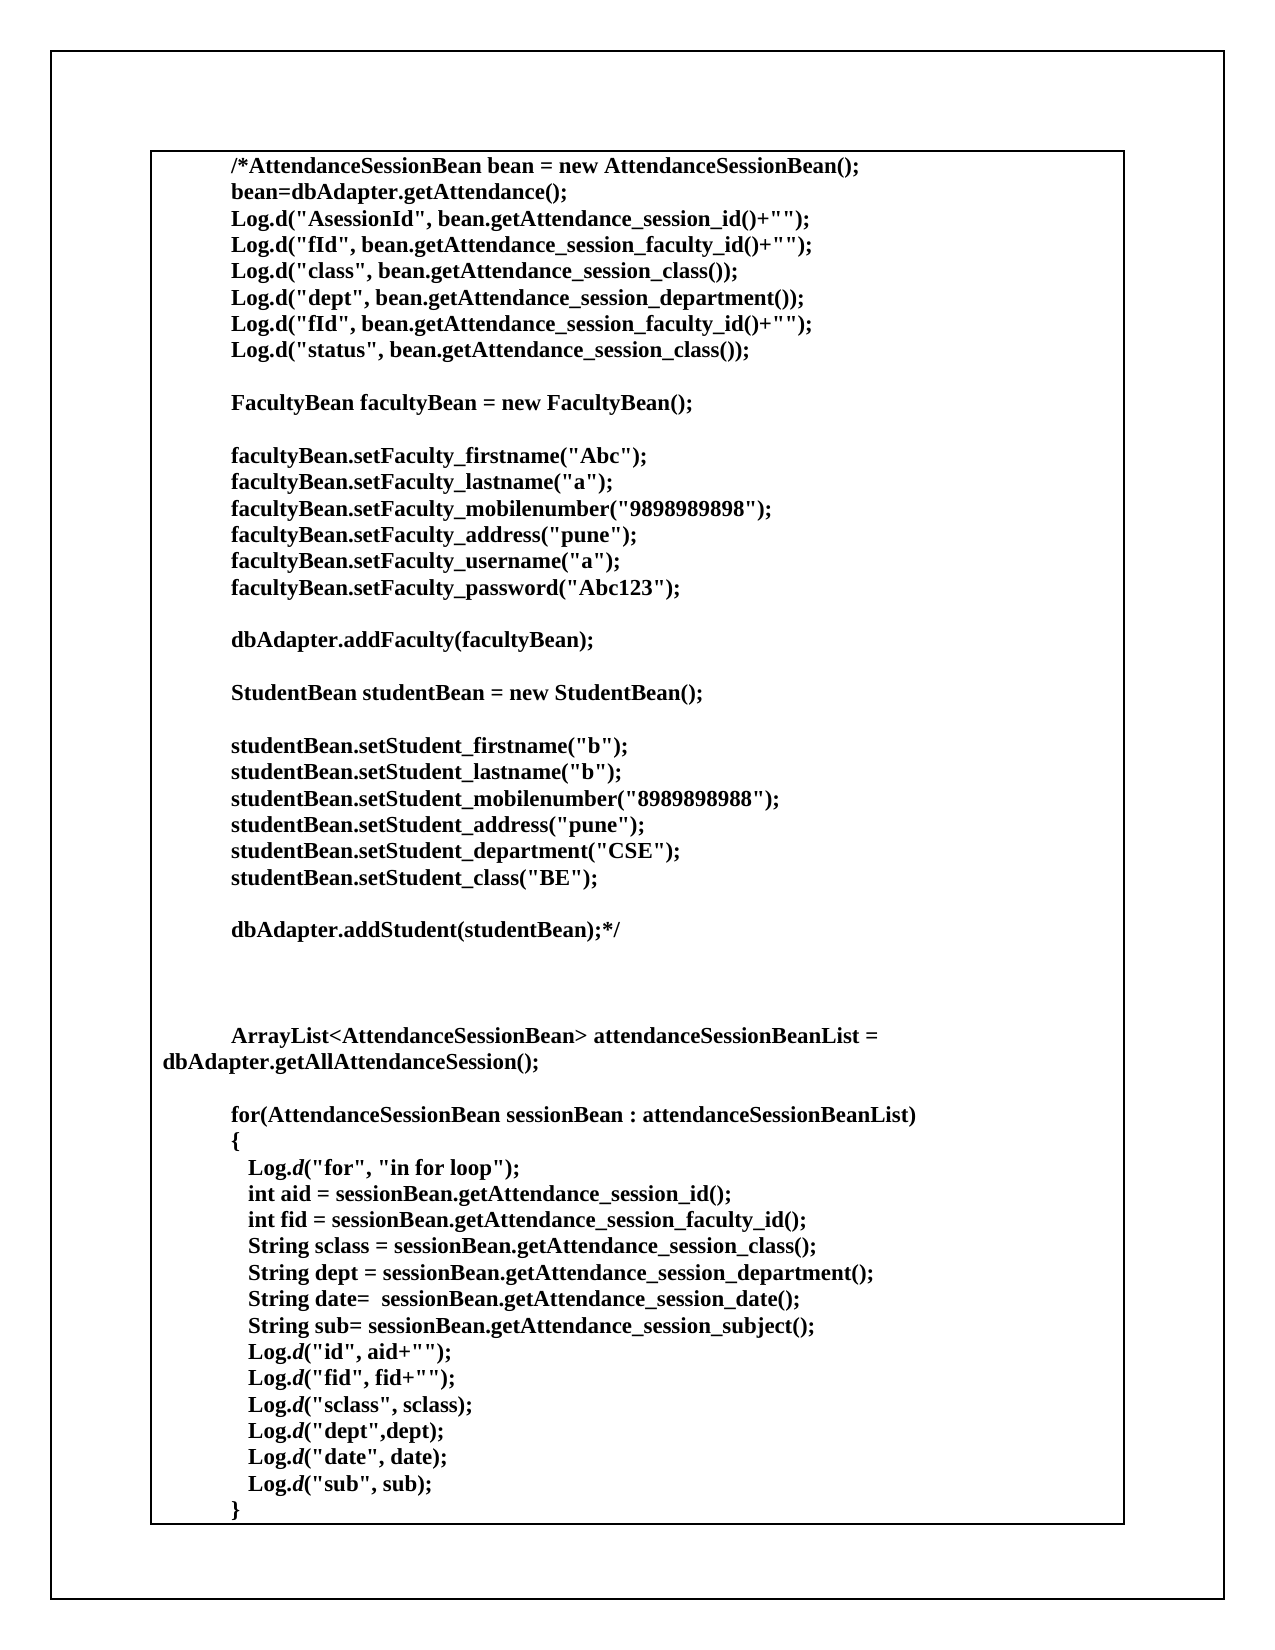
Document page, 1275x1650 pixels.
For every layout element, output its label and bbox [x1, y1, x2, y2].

table_header [152, 152, 1123, 1522]
